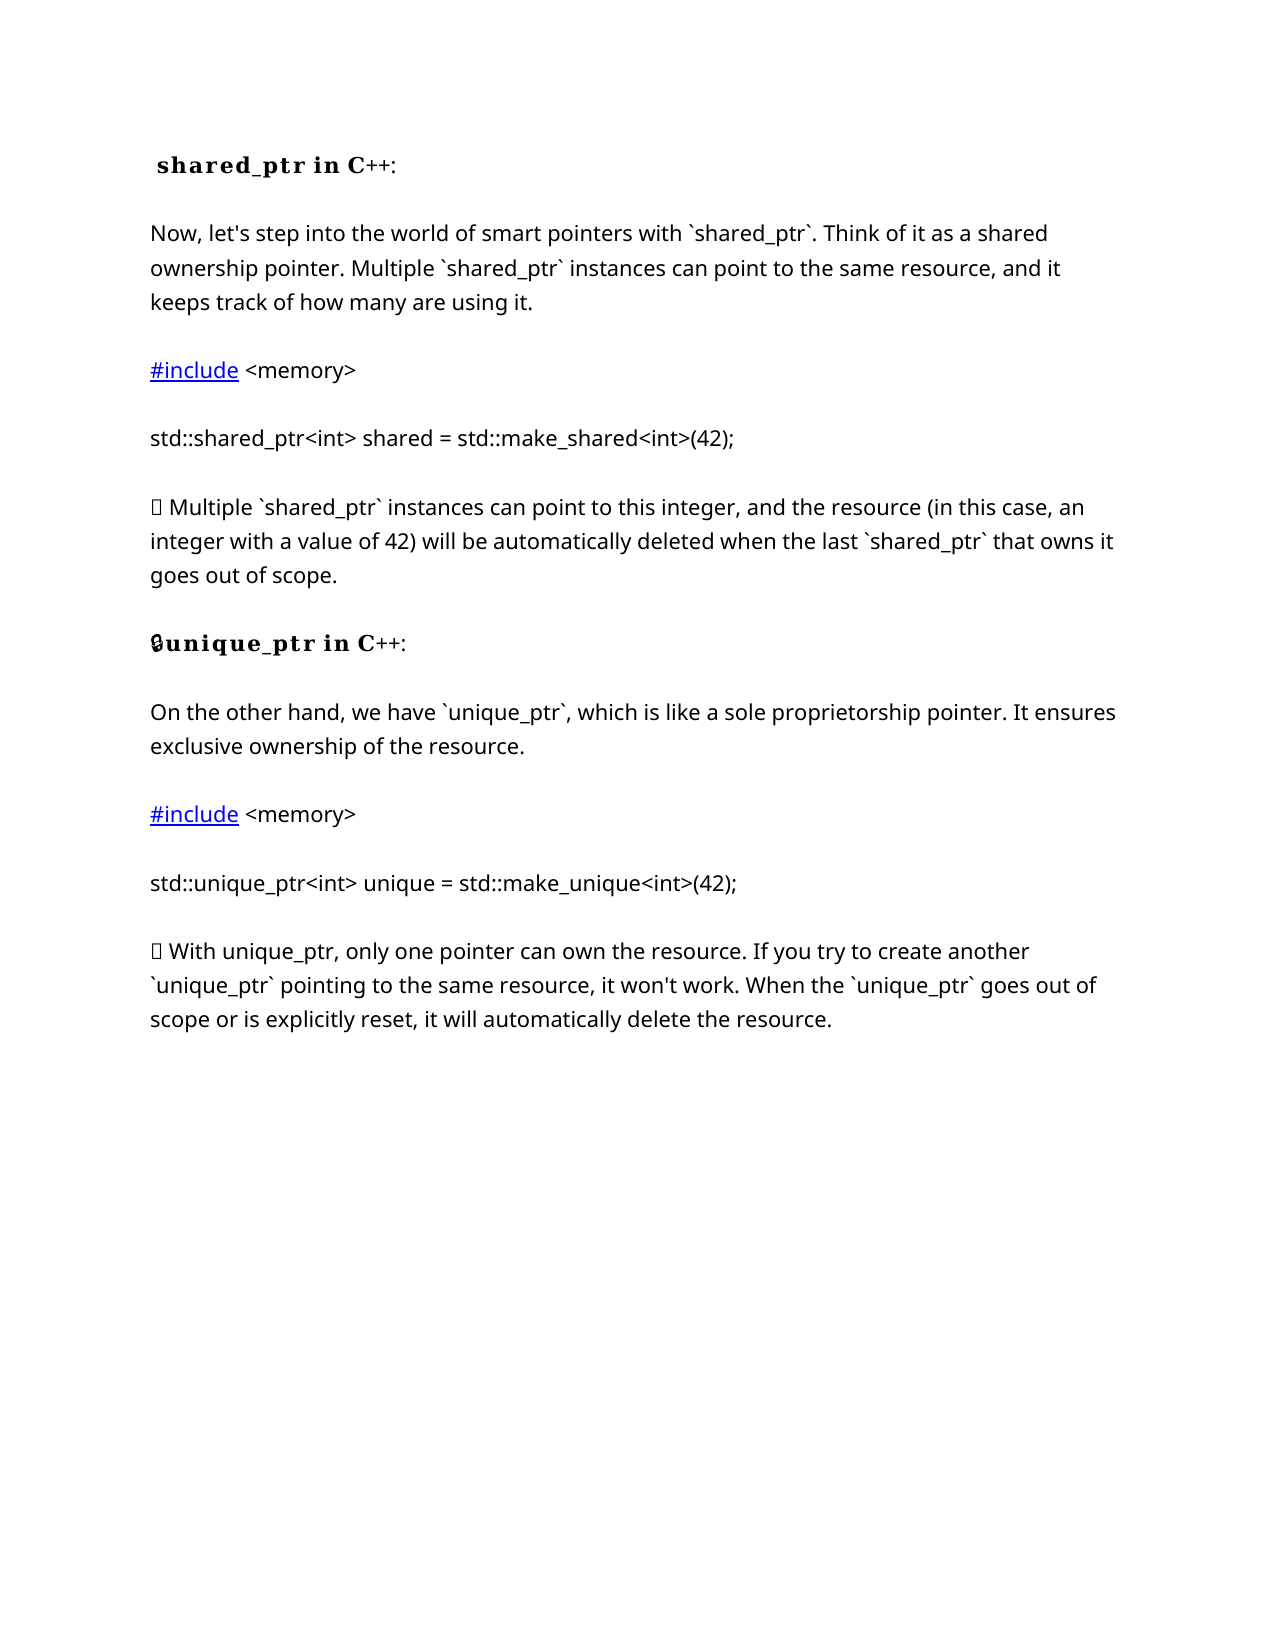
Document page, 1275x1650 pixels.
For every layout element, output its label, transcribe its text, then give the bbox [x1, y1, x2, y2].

text 𝐬𝐡𝐚𝐫𝐞𝐝_𝐩𝐭𝐫 𝐢𝐧 𝐂++: Now, let's step into the world of smart pointers with `shared_ptr`. Think of it as a shared ownership pointer. Multiple `shared_ptr` instances can point to the same resource, and it keeps track of how many are using it. #include <memory> std::shared_ptr<int> shared = std::make_shared<int>(42); 🔗 Multiple `shared_ptr` instances can point to this integer, and the resource (in this case, an integer with a value of 42) will be automatically deleted when the last `shared_ptr` that owns it goes out of scope. 🔒𝐮𝐧𝐢𝐪𝐮𝐞_𝐩𝐭𝐫 𝐢𝐧 𝐂++: On the other hand, we have `unique_ptr`, which is like a sole proprietorship pointer. It ensures exclusive ownership of the resource. #include <memory> std::unique_ptr<int> unique = std::make_unique<int>(42); 🔐 With unique_ptr, only one pointer can own the resource. If you try to create another `unique_ptr` pointing to the same resource, it won't work. When the `unique_ptr` goes out of scope or is explicitly reset, it will automatically delete the resource. [150, 150, 1125, 1034]
